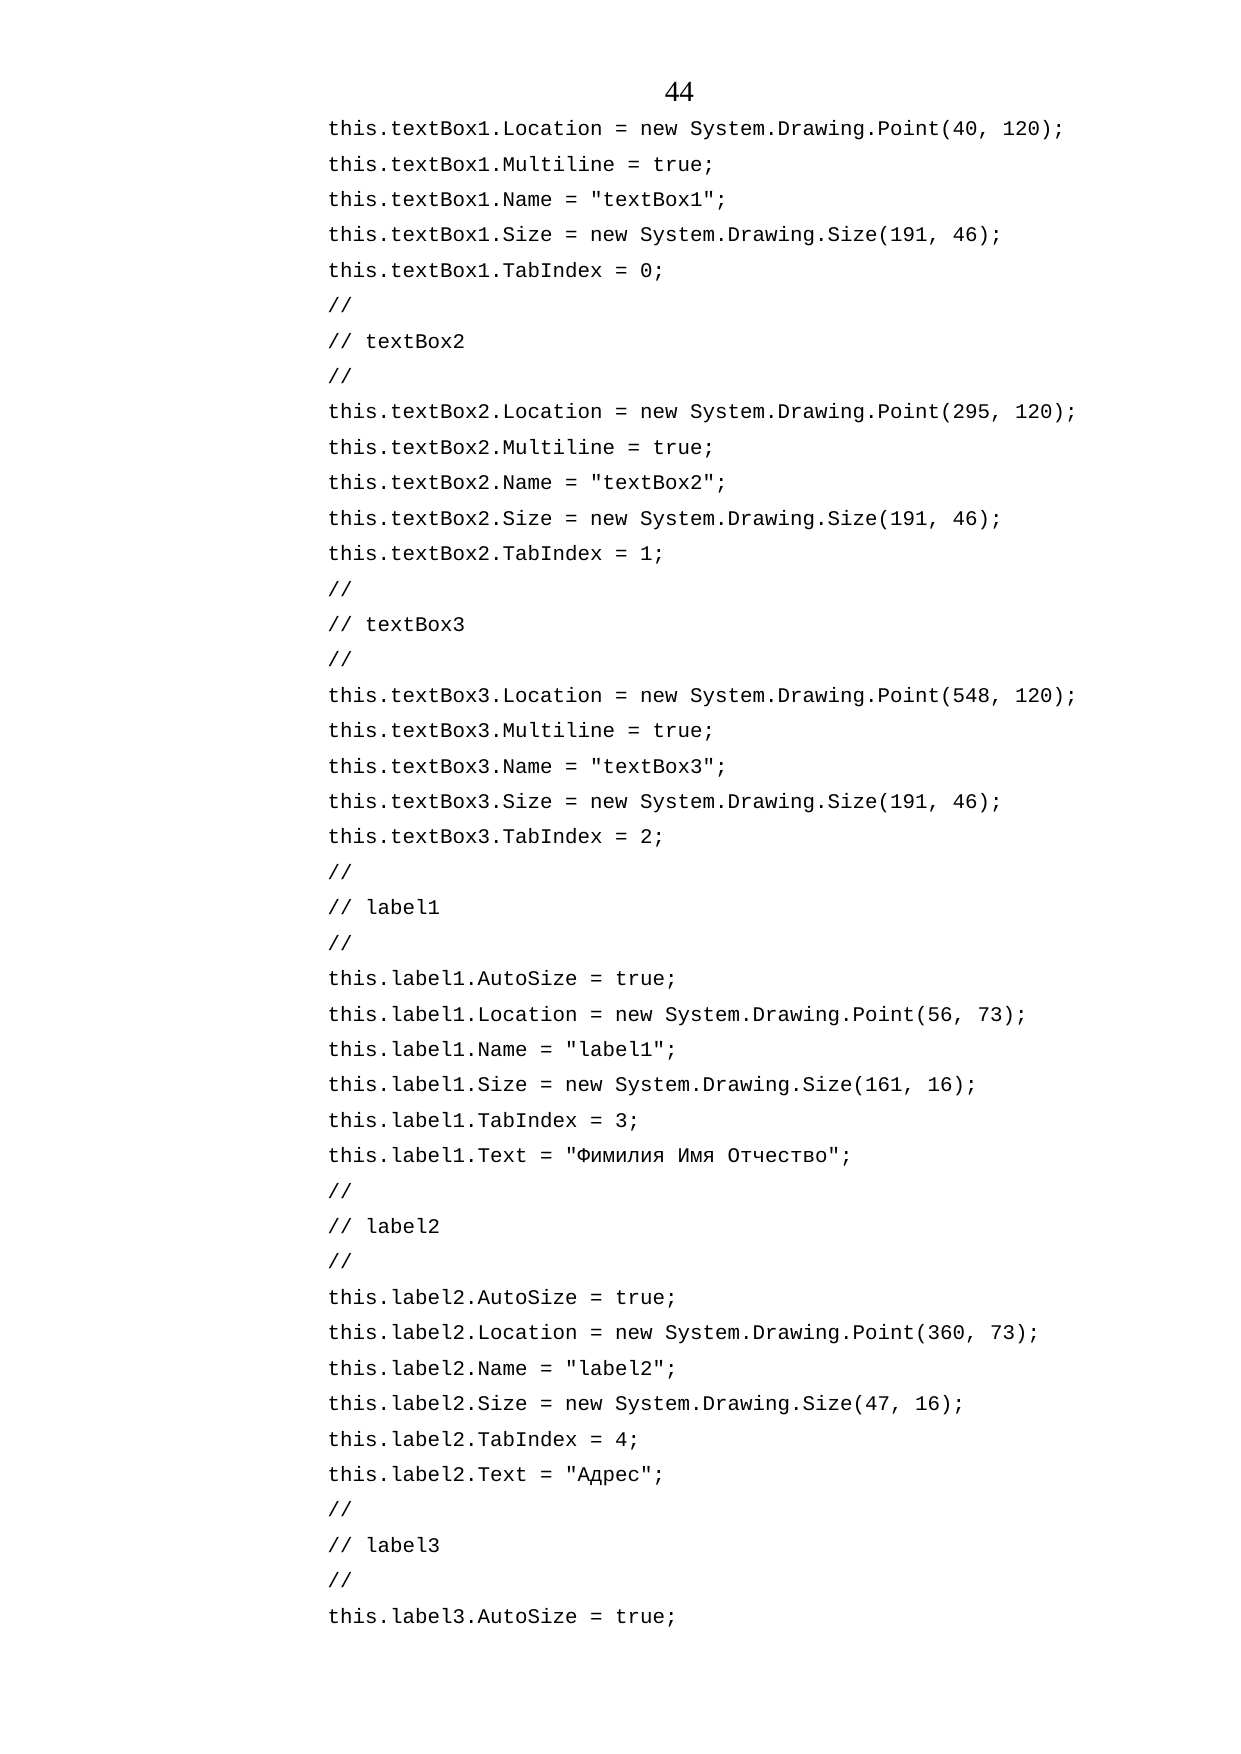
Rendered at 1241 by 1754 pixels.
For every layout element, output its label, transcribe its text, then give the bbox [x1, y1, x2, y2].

text this.label1.Size = new System.Drawing.Size(161, 16); [177, 1074, 1181, 1098]
text this.label3.AutoSize = true; [177, 1606, 1181, 1629]
text // [177, 862, 1181, 886]
text this.textBox3.TabIndex = 2; [177, 826, 1181, 850]
text // [177, 1251, 1181, 1275]
text this.label2.Location = new System.Drawing.Point(360, 73); [177, 1322, 1181, 1346]
text // [177, 1570, 1181, 1594]
text this.textBox2.Location = new System.Drawing.Point(295, 120); [177, 401, 1181, 425]
text this.textBox3.Name = "textBox3"; [177, 756, 1181, 779]
text // [177, 1181, 1181, 1204]
text this.textBox2.Multiline = true; [177, 437, 1181, 461]
text // textBox2 [177, 331, 1181, 354]
text this.textBox1.Location = new System.Drawing.Point(40, 120); [177, 118, 1181, 142]
text // [177, 578, 1181, 602]
text this.textBox3.Location = new System.Drawing.Point(548, 120); [177, 685, 1181, 708]
text // textBox3 [177, 614, 1181, 638]
text // label2 [177, 1216, 1181, 1240]
text // label3 [177, 1535, 1181, 1558]
text this.label2.AutoSize = true; [177, 1287, 1181, 1311]
text this.textBox1.Name = "textBox1"; [177, 189, 1181, 213]
text // [177, 1499, 1181, 1523]
text this.label2.Size = new System.Drawing.Size(47, 16); [177, 1393, 1181, 1417]
text // [177, 649, 1181, 673]
text this.textBox1.TabIndex = 0; [177, 260, 1181, 283]
text this.textBox2.Size = new System.Drawing.Size(191, 46); [177, 508, 1181, 531]
text // [177, 295, 1181, 319]
text this.textBox2.TabIndex = 1; [177, 543, 1181, 567]
text this.label2.TabIndex = 4; [177, 1428, 1181, 1452]
text this.label1.Location = new System.Drawing.Point(56, 73); [177, 1003, 1181, 1027]
text this.label1.AutoSize = true; [177, 968, 1181, 992]
text this.textBox1.Size = new System.Drawing.Size(191, 46); [177, 224, 1181, 248]
text this.label1.Text = "Фимилия Имя Отчество"; [177, 1145, 1181, 1169]
text this.label1.Name = "label1"; [177, 1039, 1181, 1063]
text this.label2.Text = "Адрес"; [177, 1464, 1181, 1488]
text this.textBox3.Multiline = true; [177, 720, 1181, 744]
text this.textBox2.Name = "textBox2"; [177, 472, 1181, 496]
text // label1 [177, 897, 1181, 921]
text // [177, 933, 1181, 956]
text // [177, 366, 1181, 390]
text this.label2.Name = "label2"; [177, 1358, 1181, 1381]
text this.textBox1.Multiline = true; [177, 153, 1181, 177]
text this.label1.TabIndex = 3; [177, 1110, 1181, 1133]
text this.textBox3.Size = new System.Drawing.Size(191, 46); [177, 791, 1181, 815]
